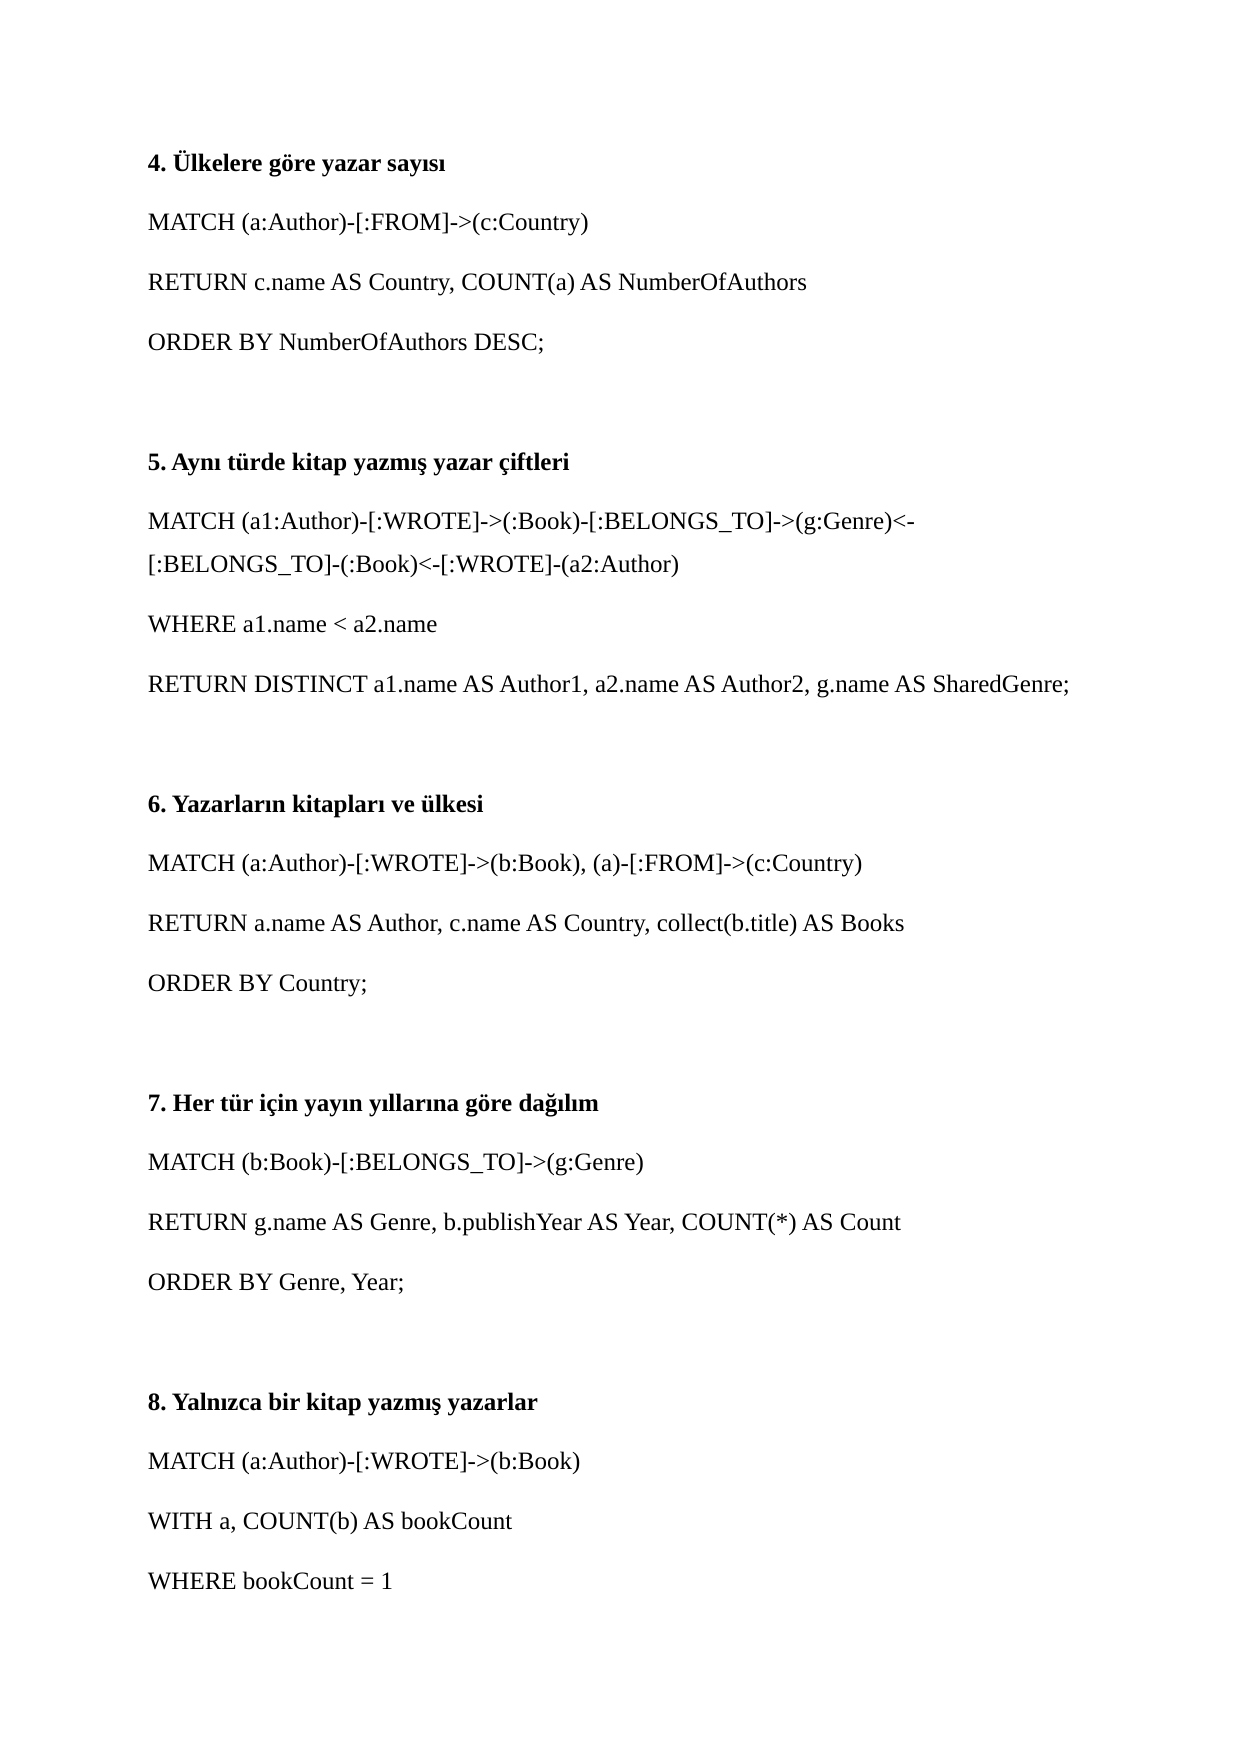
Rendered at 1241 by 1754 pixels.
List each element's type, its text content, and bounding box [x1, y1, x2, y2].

text MATCH (a1:Author)-[:WROTE]->(:Book)-[:BELONGS_TO]->(g:Genre)<-[:BELONGS_TO]-(:Book)<-[:WROTE]-(a2:Author) [148, 506, 1093, 578]
text RETURN a.name AS Author, c.name AS Country, collect(b.title) AS Books [148, 908, 1093, 937]
text WHERE a1.name < a2.name [148, 609, 1093, 638]
text MATCH (b:Book)-[:BELONGS_TO]->(g:Genre) [148, 1147, 1093, 1176]
text RETURN g.name AS Genre, b.publishYear AS Year, COUNT(*) AS Count [148, 1207, 1093, 1236]
text 6. Yazarların kitapları ve ülkesi [148, 789, 1093, 817]
text RETURN c.name AS Country, COUNT(a) AS NumberOfAuthors [148, 267, 1093, 296]
text WITH a, COUNT(b) AS bookCount [148, 1506, 1093, 1535]
text MATCH (a:Author)-[:WROTE]->(b:Book), (a)-[:FROM]->(c:Country) [148, 848, 1093, 877]
text RETURN DISTINCT a1.name AS Author1, a2.name AS Author2, g.name AS SharedGenre; [148, 669, 1093, 698]
text MATCH (a:Author)-[:FROM]->(c:Country) [148, 207, 1093, 236]
text MATCH (a:Author)-[:WROTE]->(b:Book) [148, 1446, 1093, 1475]
text ORDER BY Country; [148, 968, 1093, 997]
text WHERE bookCount = 1 [148, 1566, 1093, 1595]
text 8. Yalnızca bir kitap yazmış yazarlar [148, 1387, 1093, 1415]
text 5. Aynı türde kitap yazmış yazar çiftleri [148, 447, 1093, 475]
text 4. Ülkelere göre yazar sayısı [148, 148, 1093, 176]
text ORDER BY Genre, Year; [148, 1267, 1093, 1296]
text 7. Her tür için yayın yıllarına göre dağılım [148, 1088, 1093, 1116]
text ORDER BY NumberOfAuthors DESC; [148, 327, 1093, 356]
